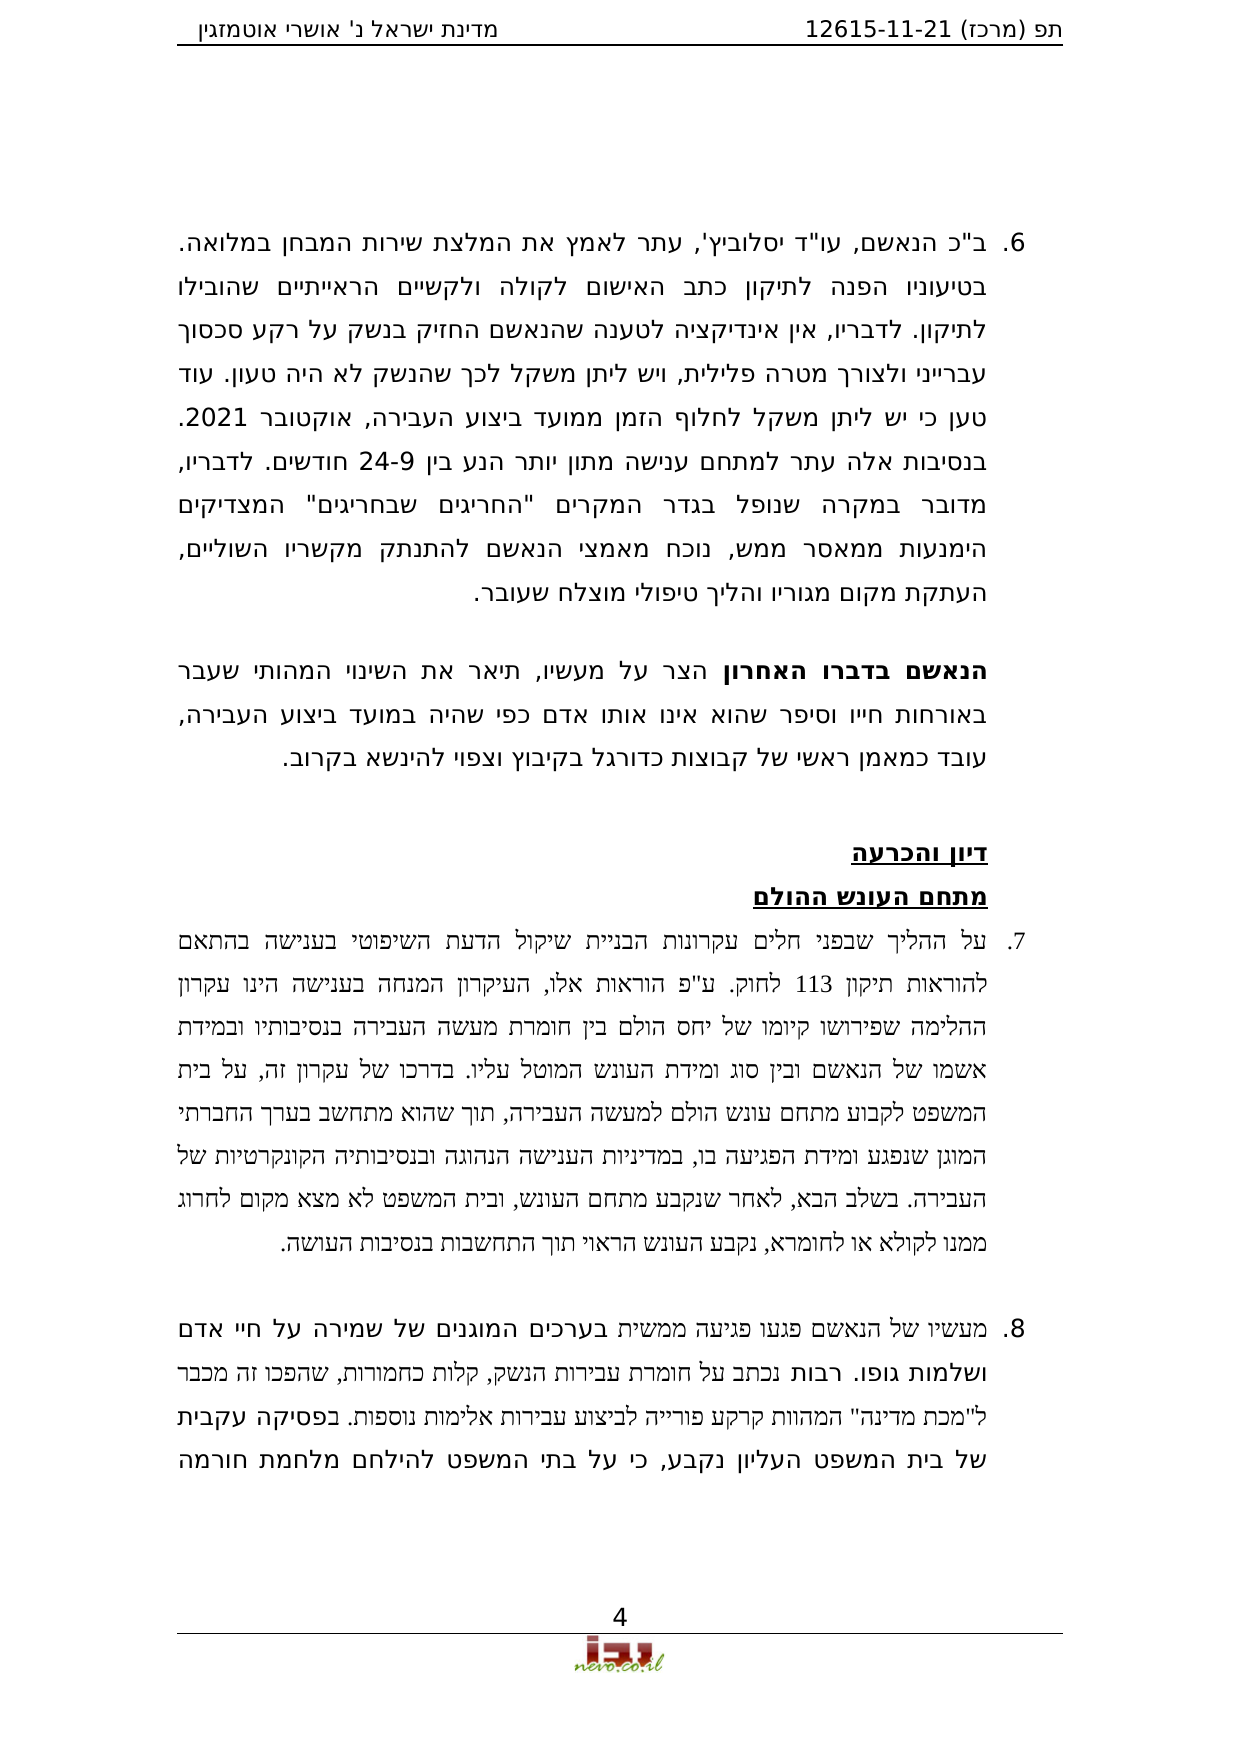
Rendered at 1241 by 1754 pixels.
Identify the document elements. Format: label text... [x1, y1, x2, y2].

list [177, 1314, 1026, 1475]
list על ההליך שבפני חלים עקרונות הבניית שיקול הדעת השיפוטי בענישה בהתאם להוראות תיקון 113 לחוק. ע"פ הוראות אלו, העיקרון המנחה בענישה הינו עקרון ההלימה שפירושו קיומו של יחס הולם בין חומרת מעשה העבירה בנסיבותיו ובמידת אשמו של הנאשם ובין סוג ומידת העונש המוטל עליו. בדרכו של עקרון זה, על בית המשפט לקבוע מתחם עונש הולם למעשה העבירה, תוך שהוא מתחשב בערך החברתי המוגן שנפגע ומידת הפגיעה בו, במדיניות הענישה הנהוגה ובנסיבותיה הקונקרטיות של העבירה. בשלב הבא, לאחר שנקבע מתחם העונש, ובית המשפט לא מצא מקום לחרוג ממנו לקולא או לחומרא, נקבע העונש הראוי תוך התחשבות בנסיבות העושה. [177, 926, 1026, 1256]
list הנאשם בדברו האחרון הצר על מעשיו, תיאר את השינוי המהותי שעבר באורחות חייו וסיפר שהוא אינו אותו אדם כפי שהיה במועד ביצוע העבירה, עובד כמאמן ראשי של קבוצות כדורגל בקיבוץ וצפוי להינשא בקרוב. [177, 656, 988, 773]
list מתחם העונש ההולם [177, 882, 988, 911]
picture [574, 1635, 666, 1673]
list דיון והכרעה [177, 838, 988, 867]
list ב"כ הנאשם, עו"ד יסלוביץ', עתר לאמץ את המלצת שירות המבחן במלואה. בטיעוניו הפנה לתיקון כתב האישום לקולה ולקשיים הראייתיים שהובילו לתיקון. לדבריו, אין אינדיקציה לטענה שהנאשם החזיק בנשק על רקע סכסוך עברייני ולצורך מטרה פלילית, ויש ליתן משקל לכך שהנשק לא היה טעון. עוד טען כי יש ליתן משקל לחלוף הזמן ממועד ביצוע העבירה, אוקטובר 2021. בנסיבות אלה עתר למתחם ענישה מתון יותר הנע בין 24-9 חודשים. לדבריו, מדובר במקרה שנופל בגדר המקרים "החריגים שבחריגים" המצדיקים הימנעות ממאסר ממש, נוכח מאמצי הנאשם להתנתק מקשריו השוליים, העתקת מקום מגוריו והליך טיפולי מוצלח שעובר. [177, 228, 1026, 607]
